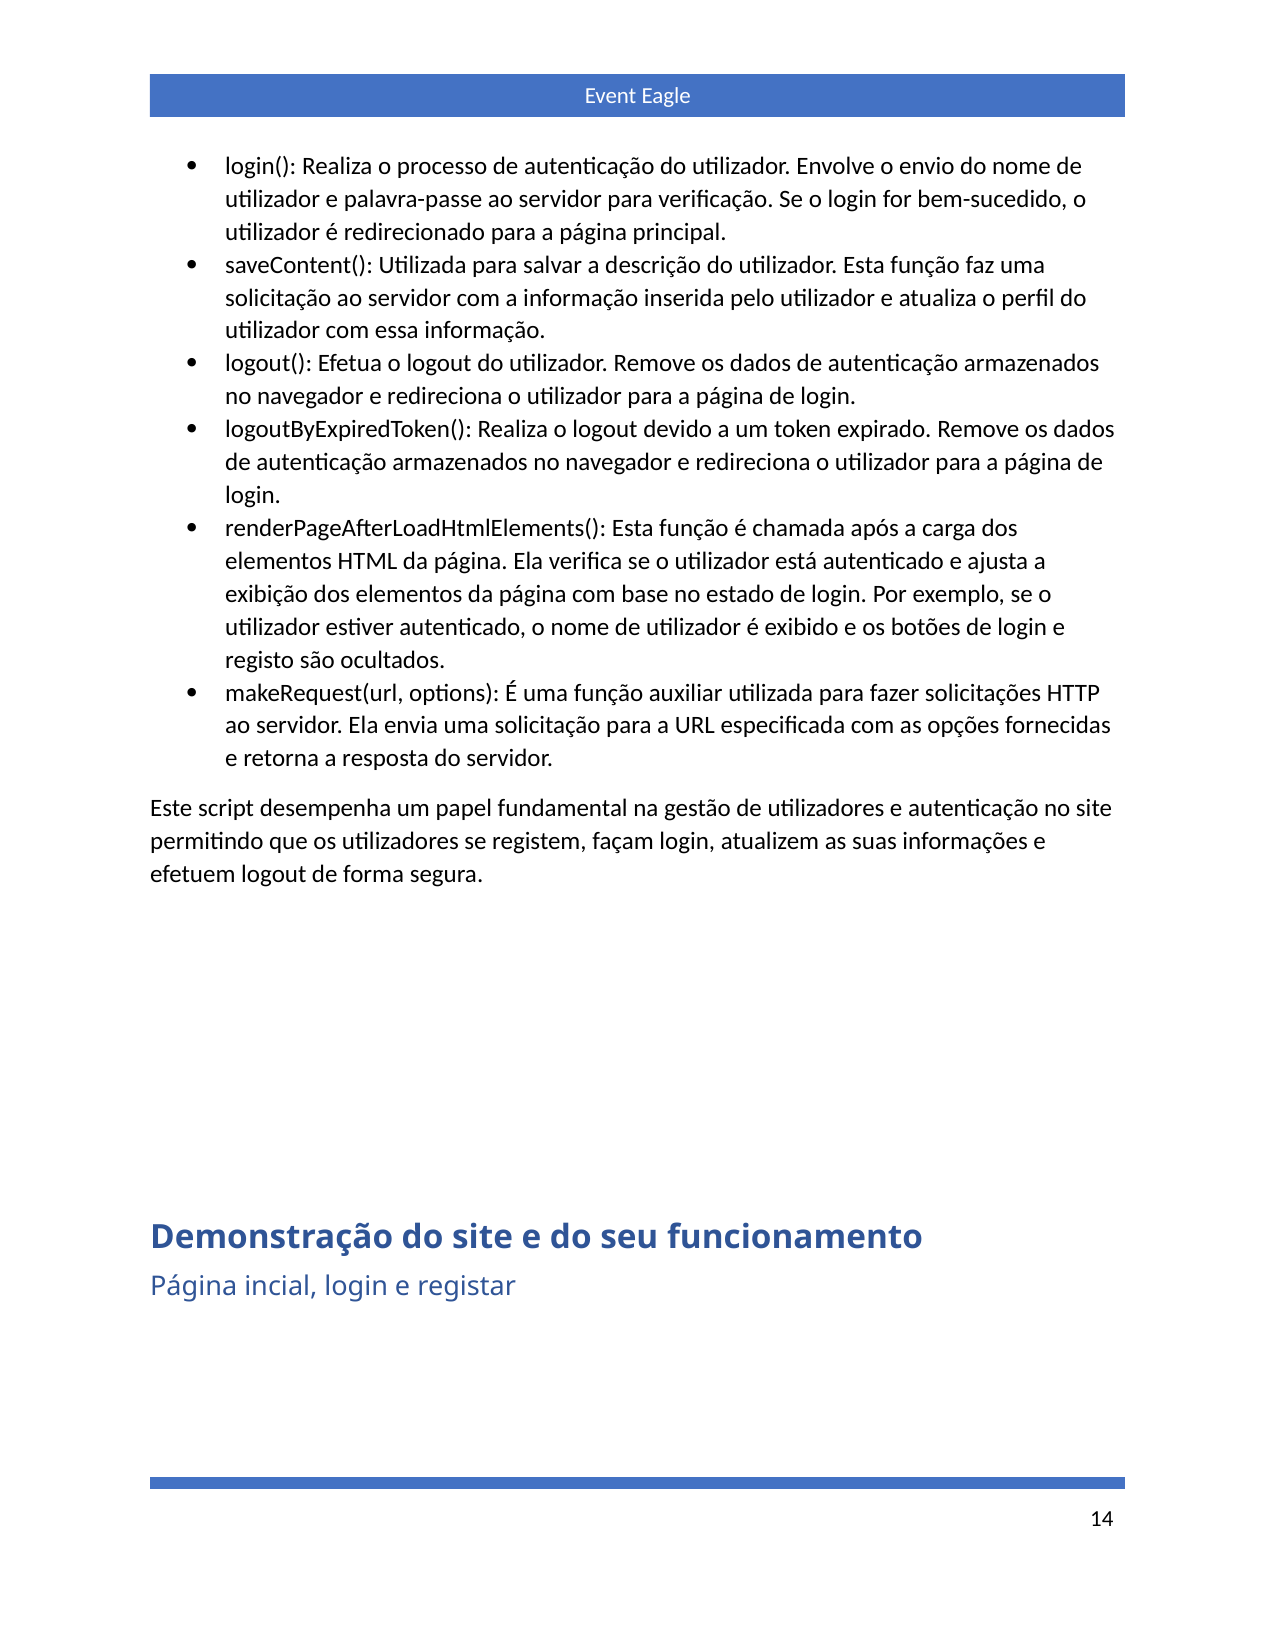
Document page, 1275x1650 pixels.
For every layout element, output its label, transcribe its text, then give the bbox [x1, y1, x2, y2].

list logoutByExpiredToken(): Realiza o logout devido a um token expirado. Remove os dados de autenticação armazenados no navegador e redireciona o utilizador para a página de login. [187, 413, 1125, 510]
text Este script desempenha um papel fundamental na gestão de utilizadores e autenticação no site permitindo que os utilizadores se registem, façam login, atualizem as suas informações e efetuem logout de forma segura. [150, 792, 1125, 888]
subtitle Demonstração do site e do seu funcionamento [150, 1213, 1125, 1259]
subtitle Página incial, login e registar [150, 1266, 1125, 1303]
list makeRequest(url, options): É uma função auxiliar utilizada para fazer solicitações HTTP ao servidor. Ela envia uma solicitação para a URL especificada com as opções fornecidas e retorna a resposta do servidor. [187, 677, 1125, 773]
list logout(): Efetua o logout do utilizador. Remove os dados de autenticação armazenados no navegador e redireciona o utilizador para a página de login. [187, 347, 1125, 411]
list saveContent(): Utilizada para salvar a descrição do utilizador. Esta função faz uma solicitação ao servidor com a informação inserida pelo utilizador e atualiza o perfil do utilizador com essa informação. [187, 249, 1125, 345]
list login(): Realiza o processo de autenticação do utilizador. Envolve o envio do nome de utilizador e palavra-passe ao servidor para verificação. Se o login for bem-sucedido, o utilizador é redirecionado para a página principal. [187, 150, 1125, 246]
list renderPageAfterLoadHtmlElements(): Esta função é chamada após a carga dos elementos HTML da página. Ela verifica se o utilizador está autenticado e ajusta a exibição dos elementos da página com base no estado de login. Por exemplo, se o utilizador estiver autenticado, o nome de utilizador é exibido e os botões de login e registo são ocultados. [187, 512, 1125, 674]
